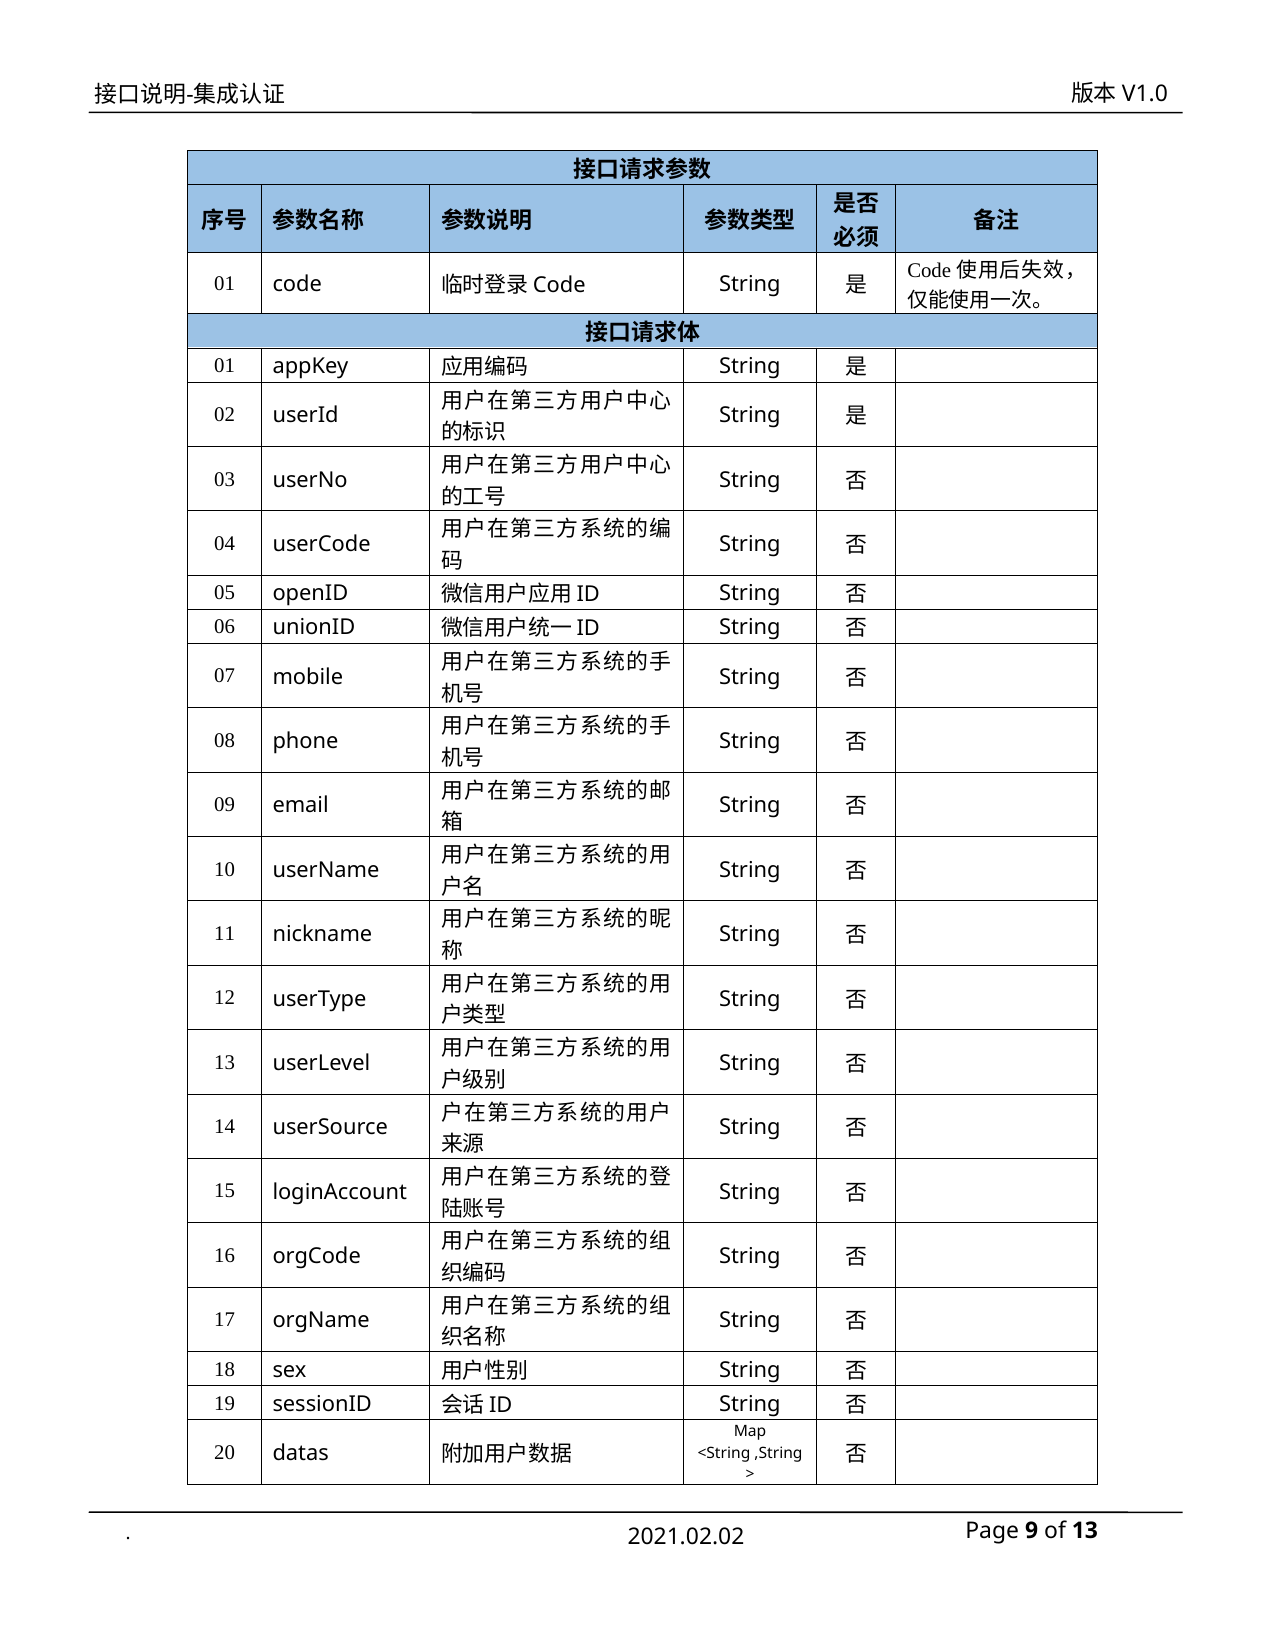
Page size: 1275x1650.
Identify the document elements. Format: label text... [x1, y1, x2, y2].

table_cell orgName [262, 1288, 429, 1351]
table_cell String [684, 1095, 816, 1158]
table_cell 13 [188, 1030, 261, 1093]
table_cell [896, 966, 1097, 1029]
table_cell openID [262, 576, 429, 609]
table_cell String [684, 644, 816, 707]
table_cell 01 [188, 349, 261, 382]
table_cell String [684, 511, 816, 575]
table_cell 户在第三方系统的用户来源 [430, 1095, 683, 1158]
table_cell [896, 1352, 1097, 1385]
table_cell sessionID [262, 1386, 429, 1419]
table_cell 用户在第三方系统的用户级别 [430, 1030, 683, 1093]
table_cell [896, 511, 1097, 575]
table_cell 用户在第三方系统的用户名 [430, 837, 683, 900]
table_cell [896, 901, 1097, 965]
table_cell 序号 [188, 185, 261, 252]
table_cell 用户在第三方系统的邮箱 [430, 773, 683, 836]
table_cell 否 [817, 901, 895, 965]
table_cell Code使用后失效，仅能使用一次。 [896, 253, 1097, 313]
table_cell datas [262, 1420, 429, 1484]
table_cell 19 [188, 1386, 261, 1419]
table_cell 否 [817, 511, 895, 575]
table_cell 15 [188, 1159, 261, 1222]
table_cell String [684, 1386, 816, 1419]
table_cell String [684, 1288, 816, 1351]
table_cell sex [262, 1352, 429, 1385]
table_cell mobile [262, 644, 429, 707]
table_cell [896, 1159, 1097, 1222]
table_cell 临时登录Code [430, 253, 683, 313]
table_cell [896, 1386, 1097, 1419]
table_cell 否 [817, 610, 895, 643]
table_cell [896, 708, 1097, 772]
table_cell 否 [817, 644, 895, 707]
table_cell 否 [817, 708, 895, 772]
table_cell [896, 1288, 1097, 1351]
table_cell String [684, 966, 816, 1029]
table_cell 否 [817, 1352, 895, 1385]
table_cell 备注 [896, 185, 1097, 252]
table_cell userId [262, 383, 429, 446]
table_cell 用户在第三方系统的编码 [430, 511, 683, 575]
table_cell 参数名称 [262, 185, 429, 252]
table_cell loginAccount [262, 1159, 429, 1222]
table_cell String [684, 1223, 816, 1287]
table_cell nickname [262, 901, 429, 965]
table_cell userName [262, 837, 429, 900]
table_cell 否 [817, 1386, 895, 1419]
table_cell phone [262, 708, 429, 772]
table_cell String [684, 773, 816, 836]
table_cell [896, 1223, 1097, 1287]
table_cell 用户在第三方用户中心的工号 [430, 447, 683, 510]
table_cell String [684, 447, 816, 510]
table_cell [896, 644, 1097, 707]
table_cell 03 [188, 447, 261, 510]
table_cell 08 [188, 708, 261, 772]
table_cell unionID [262, 610, 429, 643]
table_cell 07 [188, 644, 261, 707]
table_cell String [684, 610, 816, 643]
table_cell [896, 1030, 1097, 1093]
table_cell [896, 383, 1097, 446]
table_cell 附加用户数据 [430, 1420, 683, 1484]
table_cell [896, 773, 1097, 836]
table_cell 否 [817, 576, 895, 609]
table_cell 接口请求参数 [188, 151, 1097, 184]
table_cell 用户在第三方系统的组织名称 [430, 1288, 683, 1351]
table_cell 用户在第三方系统的登陆账号 [430, 1159, 683, 1222]
table_cell 否 [817, 1095, 895, 1158]
table_cell String [684, 576, 816, 609]
table_cell 11 [188, 901, 261, 965]
table_cell 17 [188, 1288, 261, 1351]
table_cell 否 [817, 1288, 895, 1351]
table_cell 18 [188, 1352, 261, 1385]
table_cell 12 [188, 966, 261, 1029]
table_cell email [262, 773, 429, 836]
table_cell 09 [188, 773, 261, 836]
table_cell String [684, 383, 816, 446]
table_cell [896, 610, 1097, 643]
table_cell 14 [188, 1095, 261, 1158]
table_cell 否 [817, 1420, 895, 1484]
table_cell 会话ID [430, 1386, 683, 1419]
table_cell userType [262, 966, 429, 1029]
table_cell 否 [817, 1159, 895, 1222]
table_cell userNo [262, 447, 429, 510]
table_cell orgCode [262, 1223, 429, 1287]
table_cell 01 [188, 253, 261, 313]
table_cell [896, 447, 1097, 510]
table_cell 用户性别 [430, 1352, 683, 1385]
table_cell 20 [188, 1420, 261, 1484]
table_cell 用户在第三方系统的组织编码 [430, 1223, 683, 1287]
table_cell Map <String ,String> [684, 1420, 816, 1484]
table_cell 是否必须 [817, 185, 895, 252]
table_cell 是 [817, 383, 895, 446]
table_cell code [262, 253, 429, 313]
table_cell 06 [188, 610, 261, 643]
table_cell userLevel [262, 1030, 429, 1093]
table_cell 否 [817, 1030, 895, 1093]
table_cell 参数说明 [430, 185, 683, 252]
table_cell String [684, 901, 816, 965]
table_cell String [684, 708, 816, 772]
table_cell 否 [817, 1223, 895, 1287]
table_cell String [684, 1030, 816, 1093]
table_cell 10 [188, 837, 261, 900]
table_cell 微信用户应用ID [430, 576, 683, 609]
table_cell 否 [817, 837, 895, 900]
table_cell 否 [817, 966, 895, 1029]
table_cell 微信用户统一ID [430, 610, 683, 643]
table_cell String [684, 253, 816, 313]
table_cell 否 [817, 447, 895, 510]
table_cell 用户在第三方系统的昵称 [430, 901, 683, 965]
table_cell userSource [262, 1095, 429, 1158]
table_cell 应用编码 [430, 349, 683, 382]
table_cell [896, 349, 1097, 382]
table_cell [896, 576, 1097, 609]
table_cell 04 [188, 511, 261, 575]
table_cell 用户在第三方用户中心的标识 [430, 383, 683, 446]
table_cell String [684, 349, 816, 382]
table_cell [896, 1095, 1097, 1158]
table_cell 用户在第三方系统的手机号 [430, 708, 683, 772]
table_cell 02 [188, 383, 261, 446]
table_cell 接口请求体 [188, 314, 1097, 347]
table_cell 是 [817, 253, 895, 313]
table_cell userCode [262, 511, 429, 575]
table_cell 用户在第三方系统的用户类型 [430, 966, 683, 1029]
table_cell String [684, 1159, 816, 1222]
table_cell 参数类型 [684, 185, 816, 252]
table_cell [896, 837, 1097, 900]
table_cell 05 [188, 576, 261, 609]
table_cell 16 [188, 1223, 261, 1287]
table_cell appKey [262, 349, 429, 382]
table_cell String [684, 1352, 816, 1385]
table_cell 是 [817, 349, 895, 382]
table_cell 用户在第三方系统的手机号 [430, 644, 683, 707]
table_cell 否 [817, 773, 895, 836]
table_cell [896, 1420, 1097, 1484]
table_cell String [684, 837, 816, 900]
